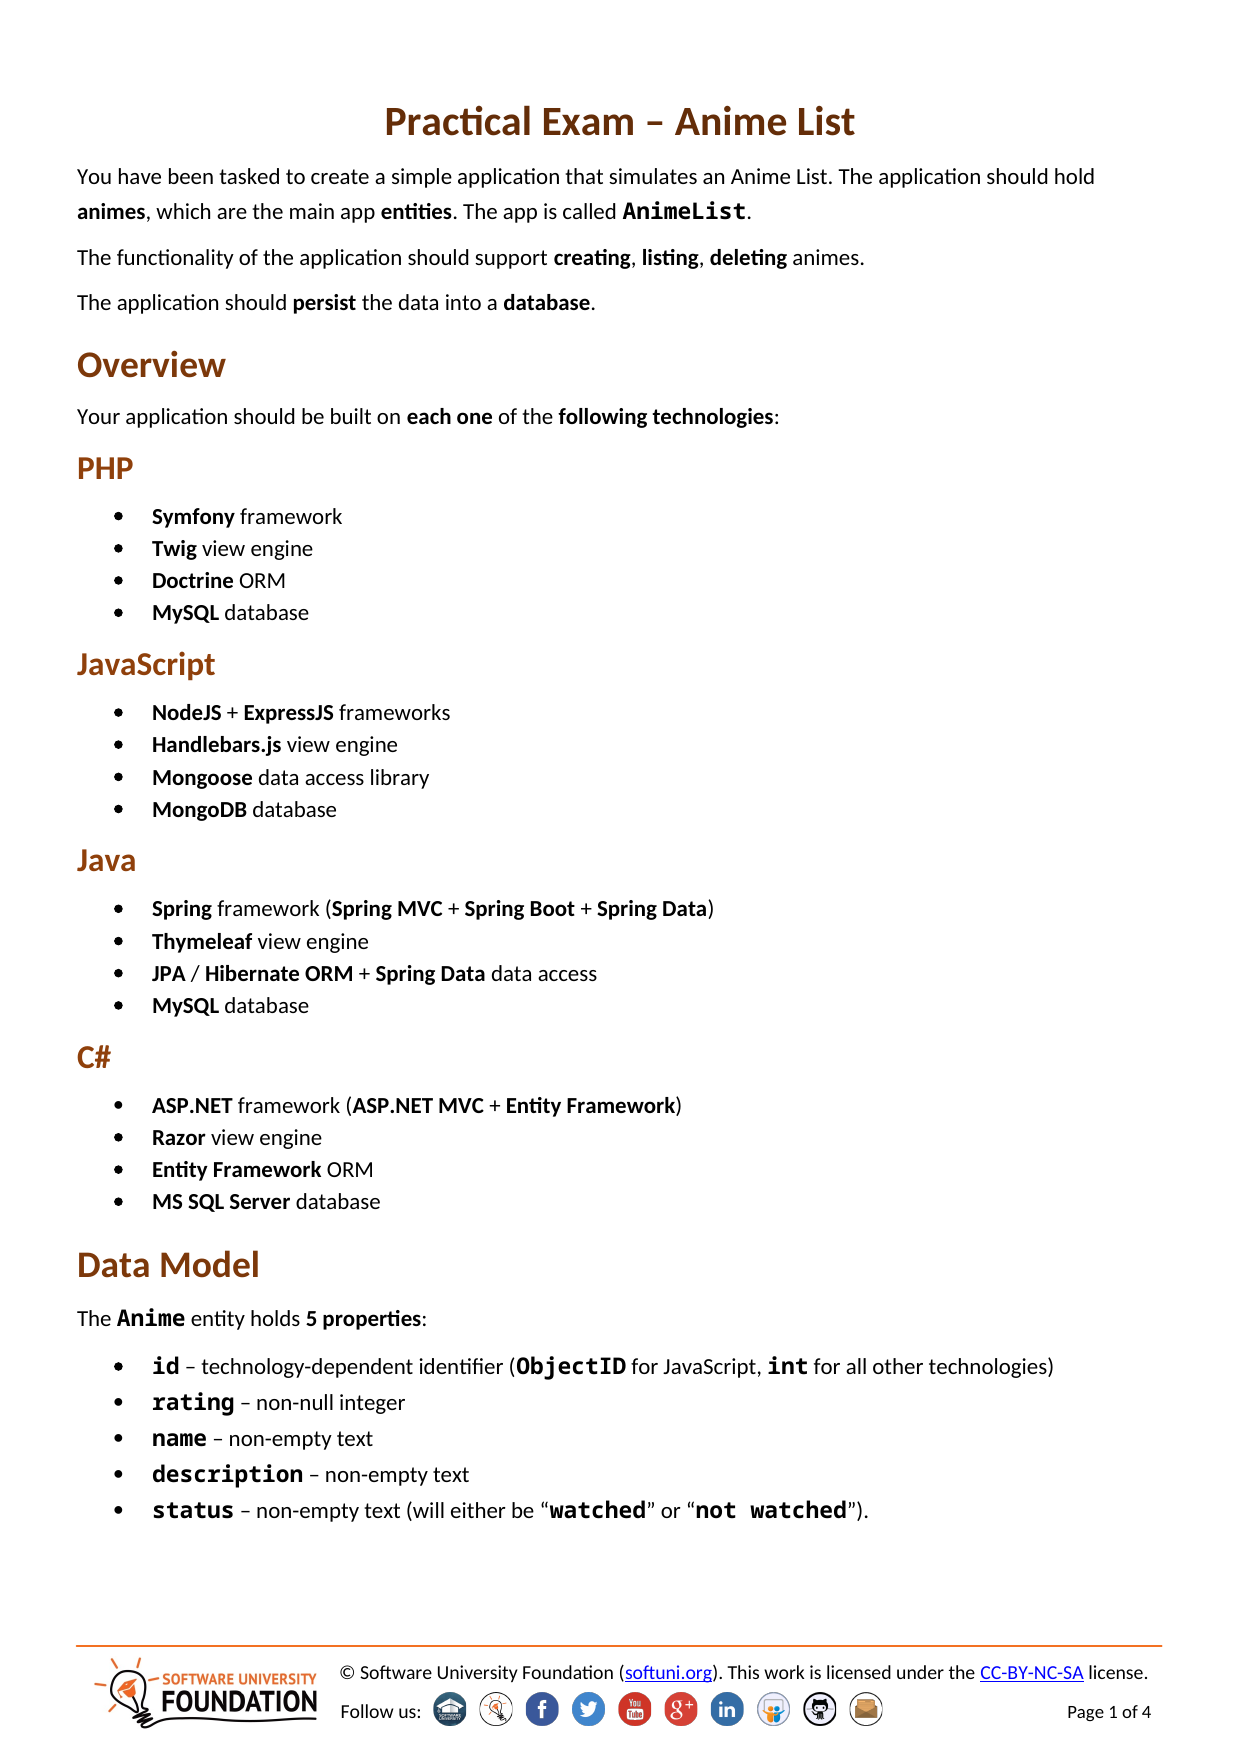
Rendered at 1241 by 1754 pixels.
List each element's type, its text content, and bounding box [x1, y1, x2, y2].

list ASP.NET framework (ASP.NET MVC + Entity Framework) [114, 1091, 1163, 1119]
picture [803, 1692, 837, 1726]
subtitle Practical Exam – Anime List [77, 95, 1163, 146]
text Your application should be built on each one of the following technologies: [77, 402, 1163, 430]
picture [664, 1692, 698, 1726]
subtitle Java [77, 839, 1163, 880]
picture [479, 1692, 513, 1726]
picture [618, 1692, 652, 1726]
list Thymeleaf view engine [114, 927, 1163, 955]
list id – technology-dependent identifier (ObjectID for JavaScript, int for all other technologies) [114, 1350, 1163, 1381]
list JPA / Hibernate ORM + Spring Data data access [114, 959, 1163, 987]
picture [433, 1692, 467, 1726]
subtitle C# [77, 1036, 1163, 1077]
list MySQL database [114, 991, 1163, 1019]
picture [849, 1692, 883, 1726]
text The functionality of the application should support creating, listing, deleting animes. [77, 243, 1163, 271]
list Razor view engine [114, 1123, 1163, 1151]
subtitle PHP [77, 447, 1163, 487]
list Mongoose data access library [114, 763, 1163, 791]
list rating – non-null integer [114, 1386, 1163, 1417]
list Entity Framework ORM [114, 1155, 1163, 1183]
list Symfony framework [114, 502, 1163, 530]
subtitle JavaScript [77, 643, 1163, 684]
list description – non-empty text [114, 1458, 1163, 1489]
list MongoDB database [114, 795, 1163, 823]
picture [757, 1692, 790, 1726]
list Twig view engine [114, 534, 1163, 562]
list name – non-empty text [114, 1422, 1163, 1453]
text The application should persist the data into a database. [77, 288, 1163, 316]
list MS SQL Server database [114, 1187, 1163, 1216]
picture [525, 1692, 559, 1726]
list status – non-empty text (will either be “watched” or “not watched”). [114, 1494, 1163, 1525]
text The Anime entity holds 5 properties: [77, 1302, 1163, 1333]
list Doctrine ORM [114, 566, 1163, 594]
subtitle Overview [77, 341, 1163, 387]
picture [710, 1692, 744, 1726]
picture [572, 1692, 605, 1726]
list NodeJS + ExpressJS frameworks [114, 698, 1163, 726]
list Handlebars.js view engine [114, 730, 1163, 758]
list Spring framework (Spring MVC + Spring Boot + Spring Data) [114, 894, 1163, 923]
list MySQL database [114, 598, 1163, 626]
text You have been tasked to create a simple application that simulates an Anime List. The application should hold animes, which are the main app entities. The app is called AnimeList. [77, 162, 1163, 226]
subtitle Data Model [77, 1241, 1163, 1286]
picture [93, 1656, 317, 1729]
